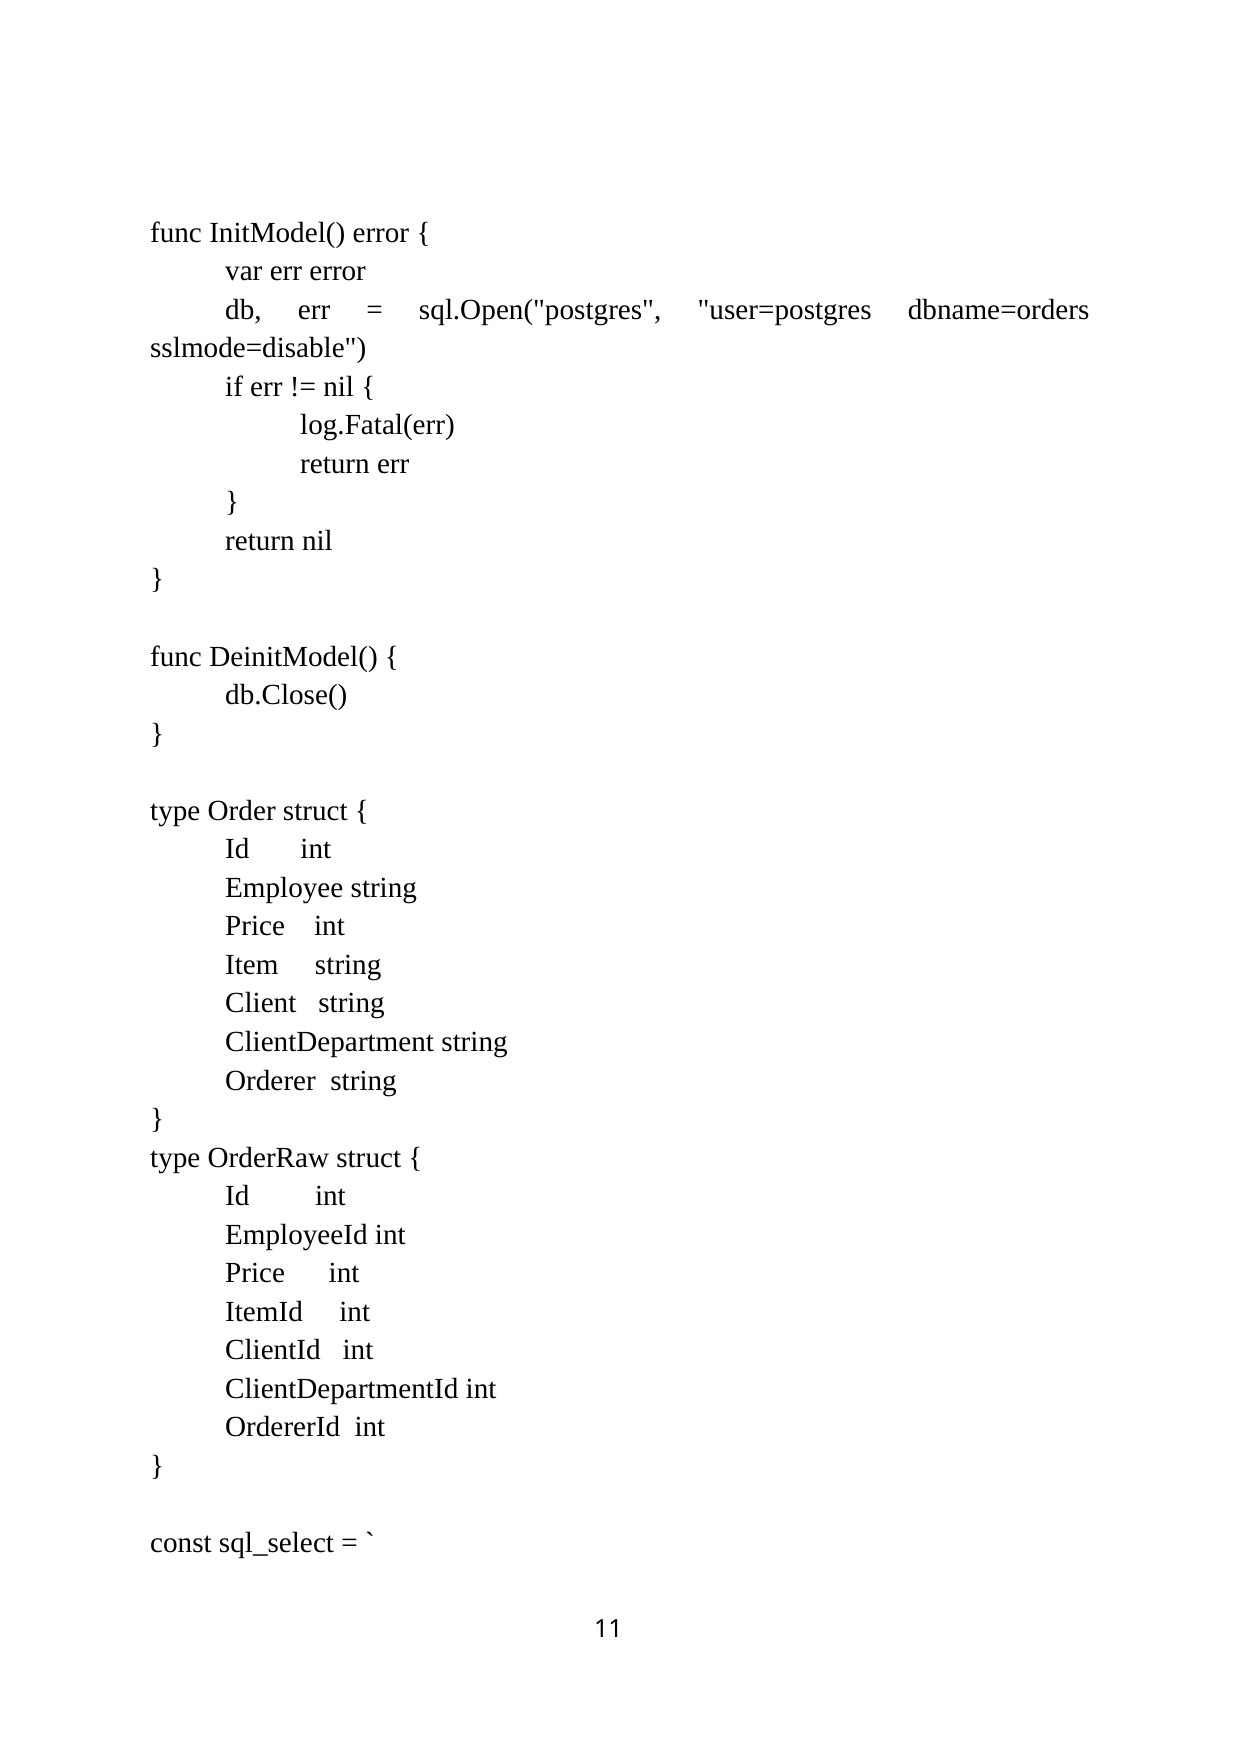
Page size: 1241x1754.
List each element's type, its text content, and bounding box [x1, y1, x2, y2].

list const sql_select = ` [150, 1525, 1090, 1559]
list db.Close() [150, 677, 1090, 711]
list return err [150, 446, 1090, 479]
list Price int [150, 1255, 1090, 1289]
list Price int [150, 908, 1090, 942]
list ClientDepartmentId int [150, 1371, 1090, 1404]
list func InitModel() error { [150, 215, 1090, 248]
list log.Fatal(err) [150, 407, 1090, 441]
list func DeinitModel() { [150, 639, 1090, 672]
list ClientId int [150, 1332, 1090, 1366]
list type Order struct { [150, 793, 1090, 826]
list ClientDepartment string [150, 1024, 1090, 1058]
list Item string [150, 947, 1090, 981]
list } [150, 716, 1090, 749]
list EmployeeId int [150, 1217, 1090, 1250]
list var err error [150, 253, 1090, 287]
list } [150, 1101, 1090, 1135]
list Client string [150, 986, 1090, 1019]
list } [150, 1448, 1090, 1482]
list ItemId int [150, 1294, 1090, 1327]
list db, err = sql.Open("postgres", "user=postgres dbname=orders sslmode=disable") [150, 292, 1090, 364]
list Employee string [150, 870, 1090, 903]
list return nil [150, 523, 1090, 557]
list } [150, 562, 1090, 595]
list } [150, 484, 1090, 518]
list if err != nil { [150, 369, 1090, 402]
list Orderer string [150, 1063, 1090, 1096]
list OrdererId int [150, 1409, 1090, 1443]
list Id int [150, 1178, 1090, 1212]
list type OrderRaw struct { [150, 1140, 1090, 1173]
list Id int [150, 831, 1090, 865]
